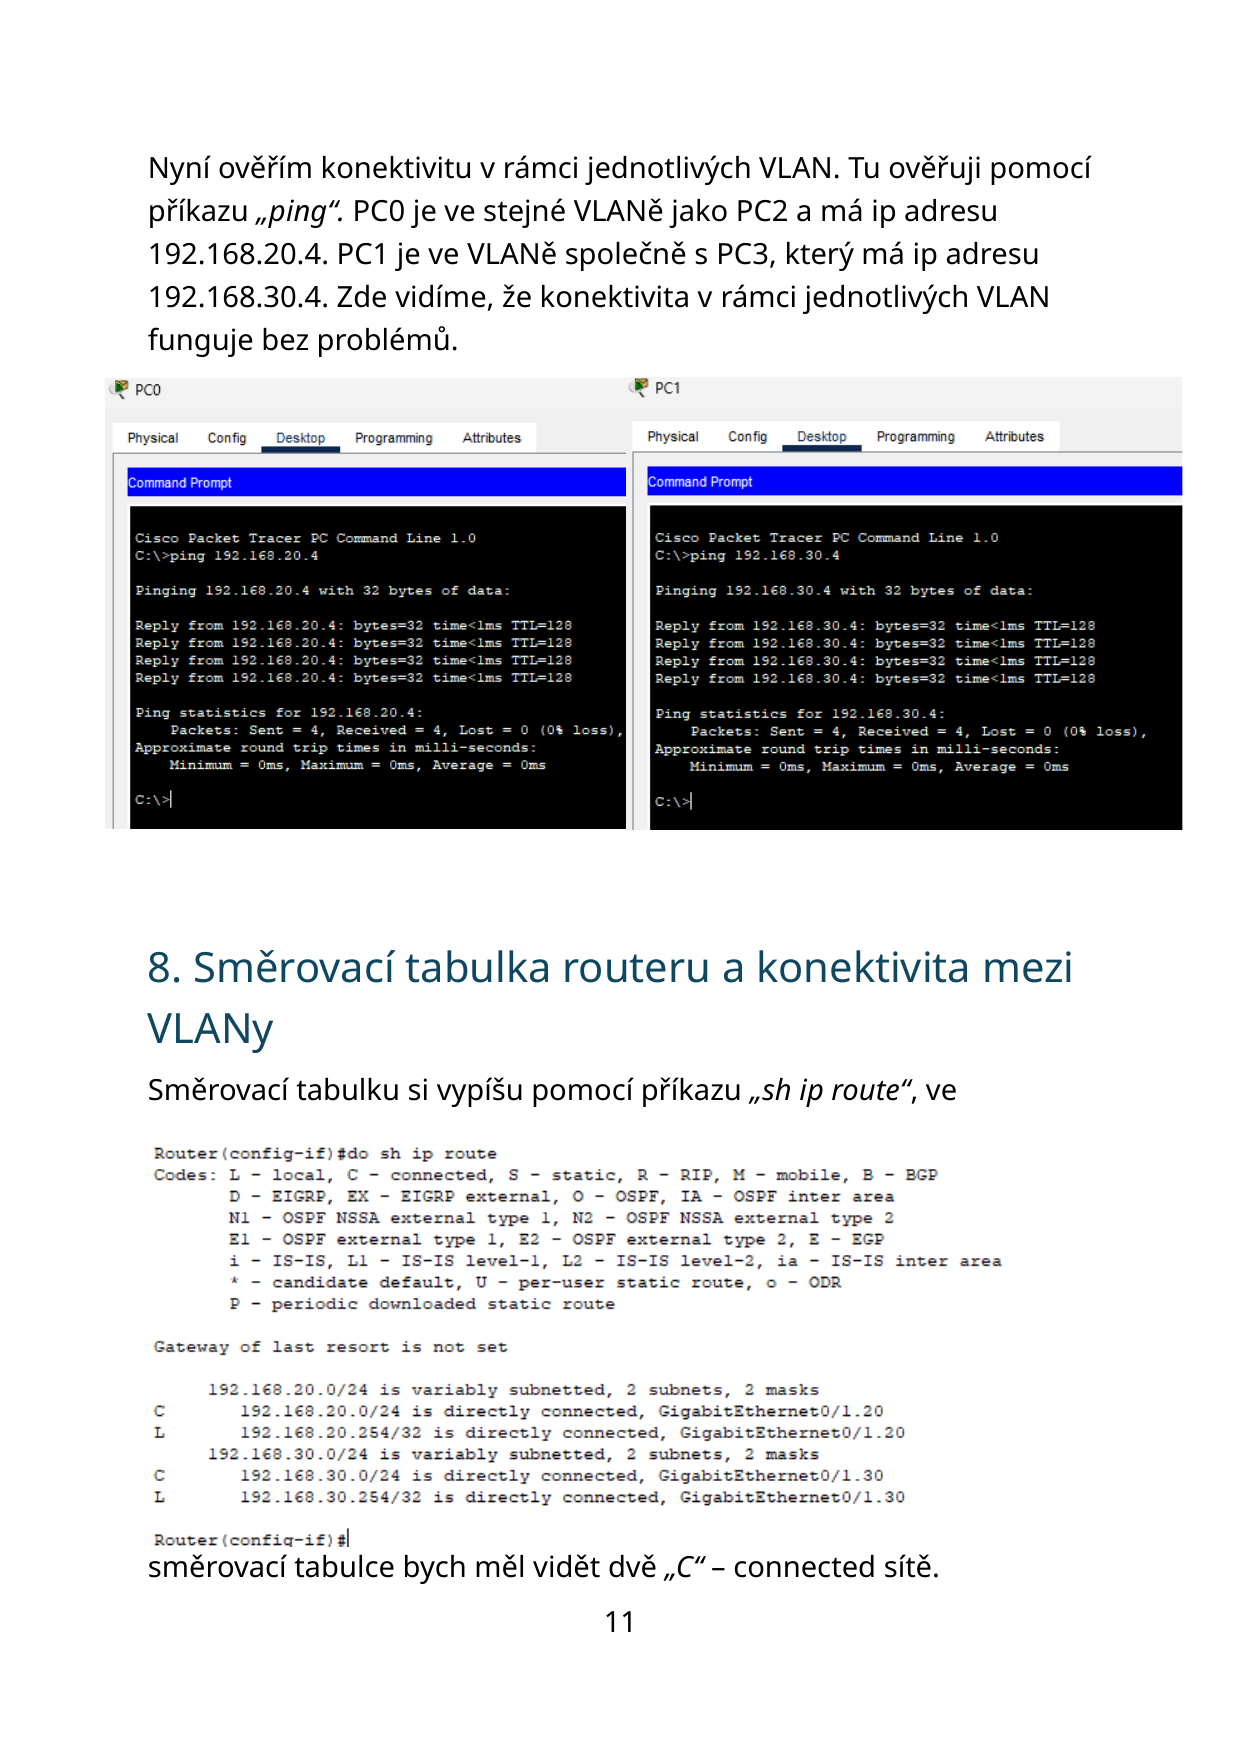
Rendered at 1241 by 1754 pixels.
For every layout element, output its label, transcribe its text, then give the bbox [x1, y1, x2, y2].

subtitle 8. Směrovací tabulka routeru a konektivita mezi VLANy [148, 938, 1093, 1056]
text Směrovací tabulku si vypíšu pomocí příkazu „sh ip route“, ve směrovací tabulce bych měl vidět dvě „C“ – connected sítě. [148, 1069, 1093, 1145]
picture [148, 1145, 1093, 1547]
text Směrovací tabulku si vypíšu pomocí příkazu „sh ip route“, ve směrovací tabulce bych měl vidět dvě „C“ – connected sítě. [148, 1547, 1093, 1586]
text Nyní ověřím konektivitu v rámci jednotlivých VLAN. Tu ověřuji pomocí příkazu „ping“. PC0 je ve stejné VLANě jako PC2 a má ip adresu 192.168.20.4. PC1 je ve VLANě společně s PC3, který má ip adresu 192.168.30.4. Zde vidíme, že konektivita v rámci jednotlivých VLAN funguje bez problémů. [148, 148, 1093, 358]
picture [104, 377, 1183, 830]
